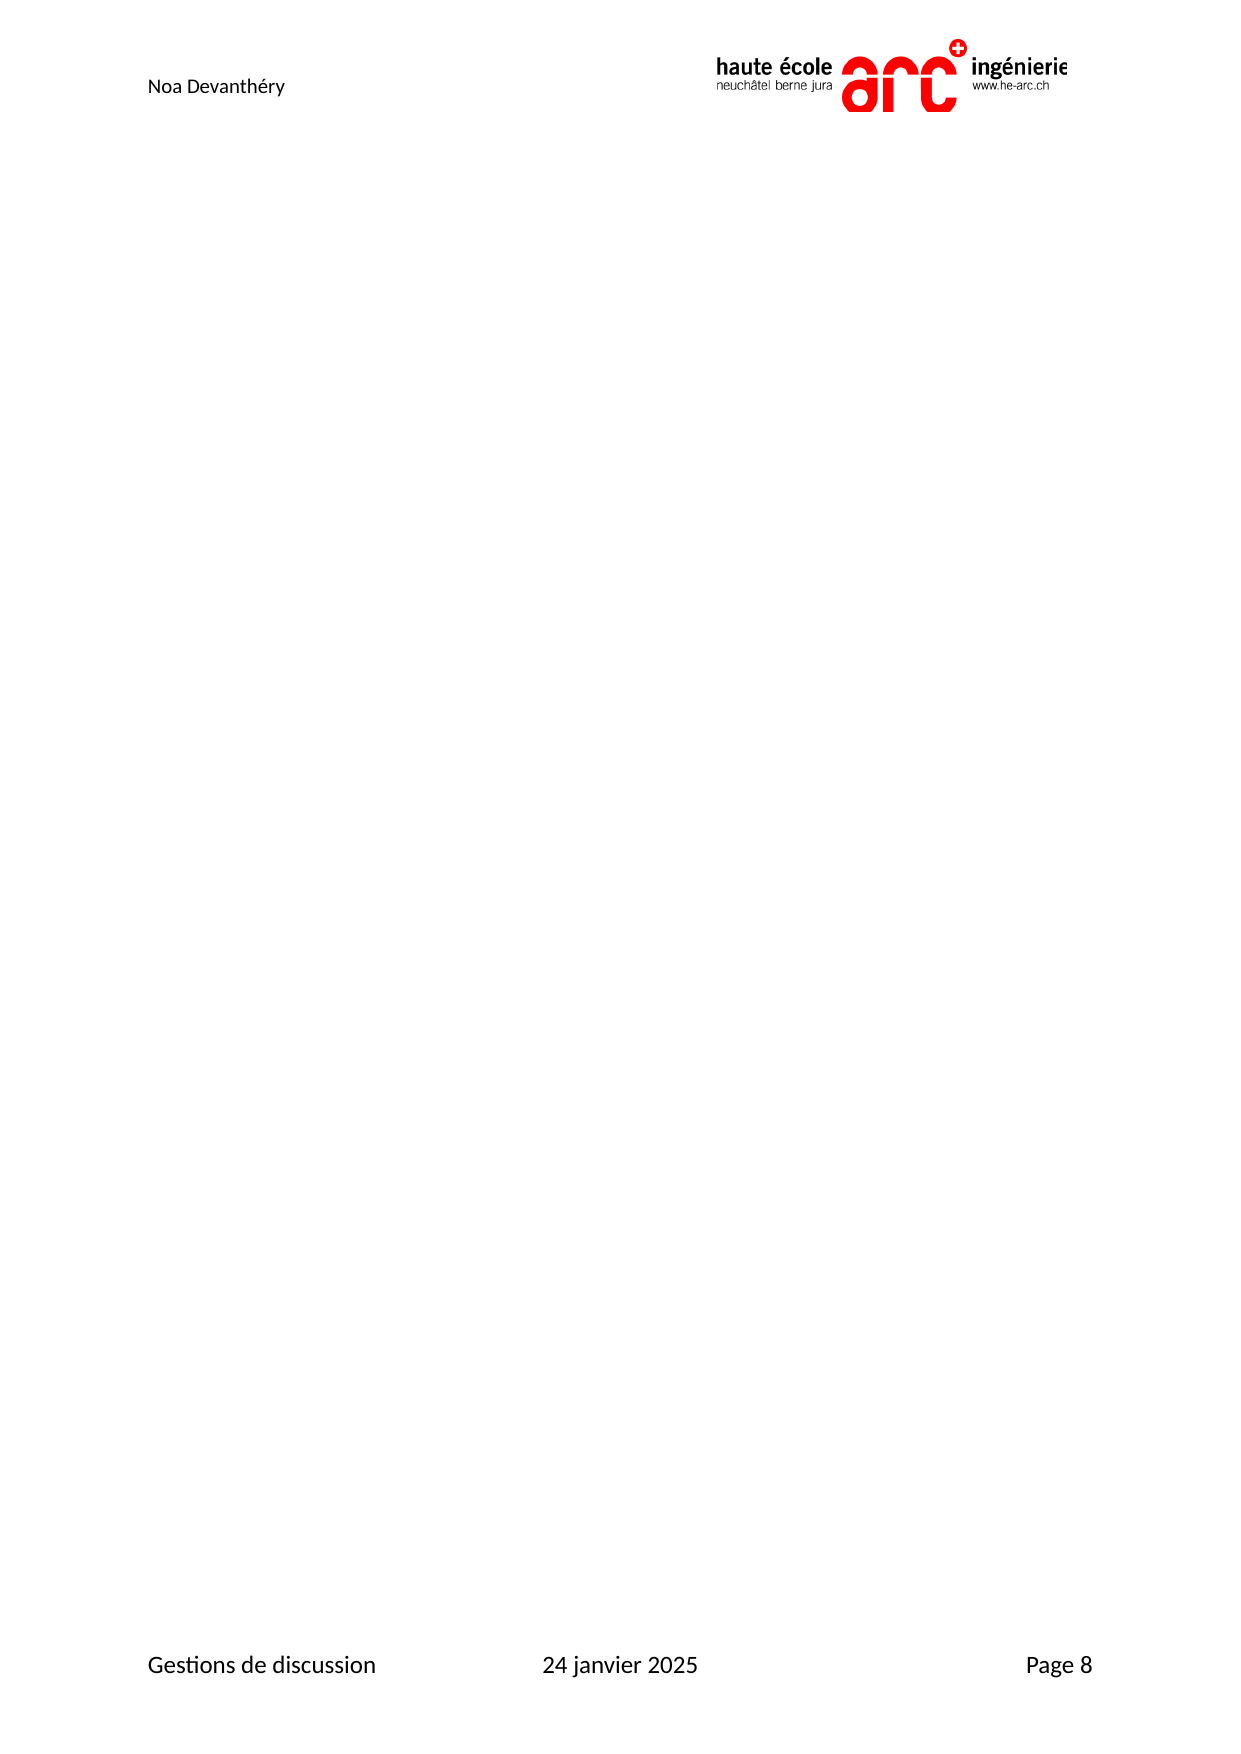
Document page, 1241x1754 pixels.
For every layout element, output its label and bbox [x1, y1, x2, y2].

picture [717, 39, 1067, 112]
